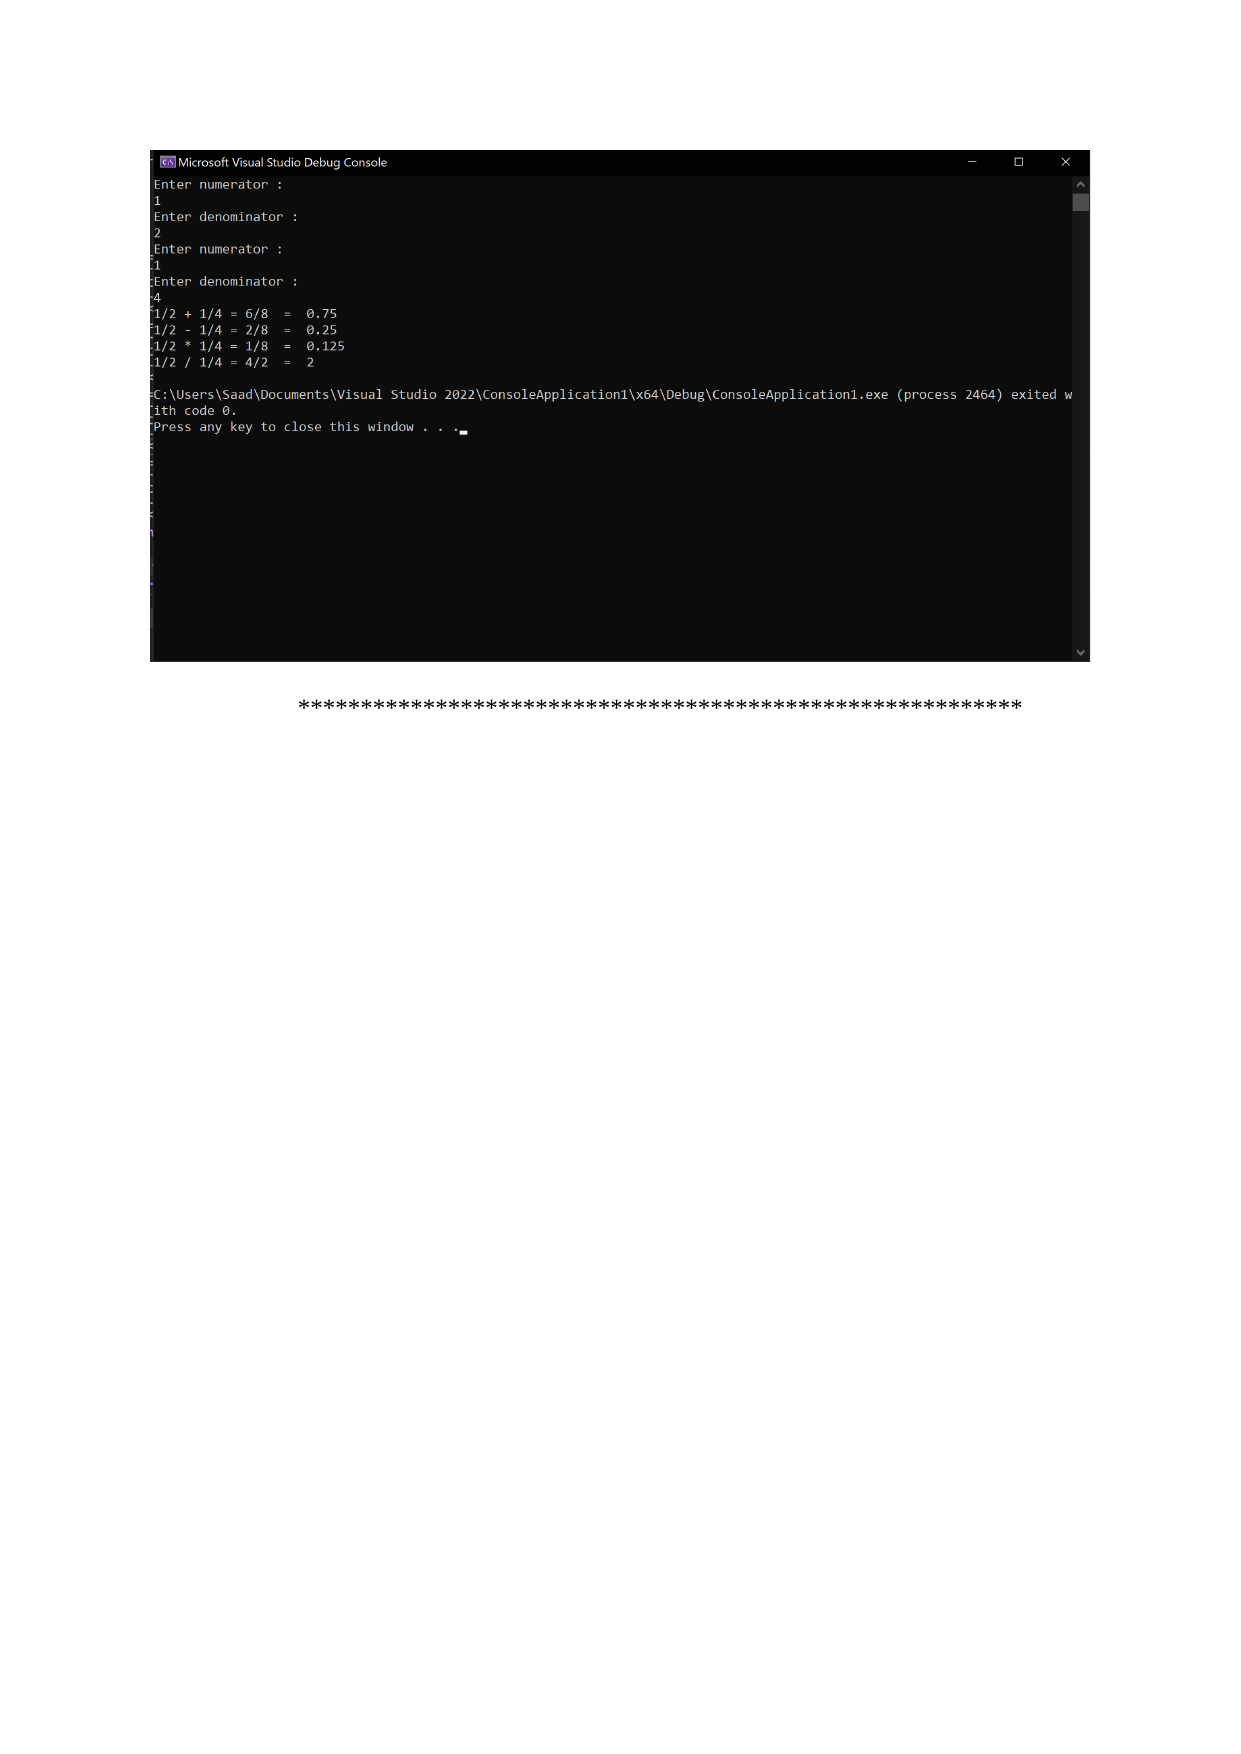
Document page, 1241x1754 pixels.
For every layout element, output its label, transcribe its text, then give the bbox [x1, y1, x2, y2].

picture [150, 150, 1091, 662]
text ********************************************************** [298, 693, 1080, 722]
